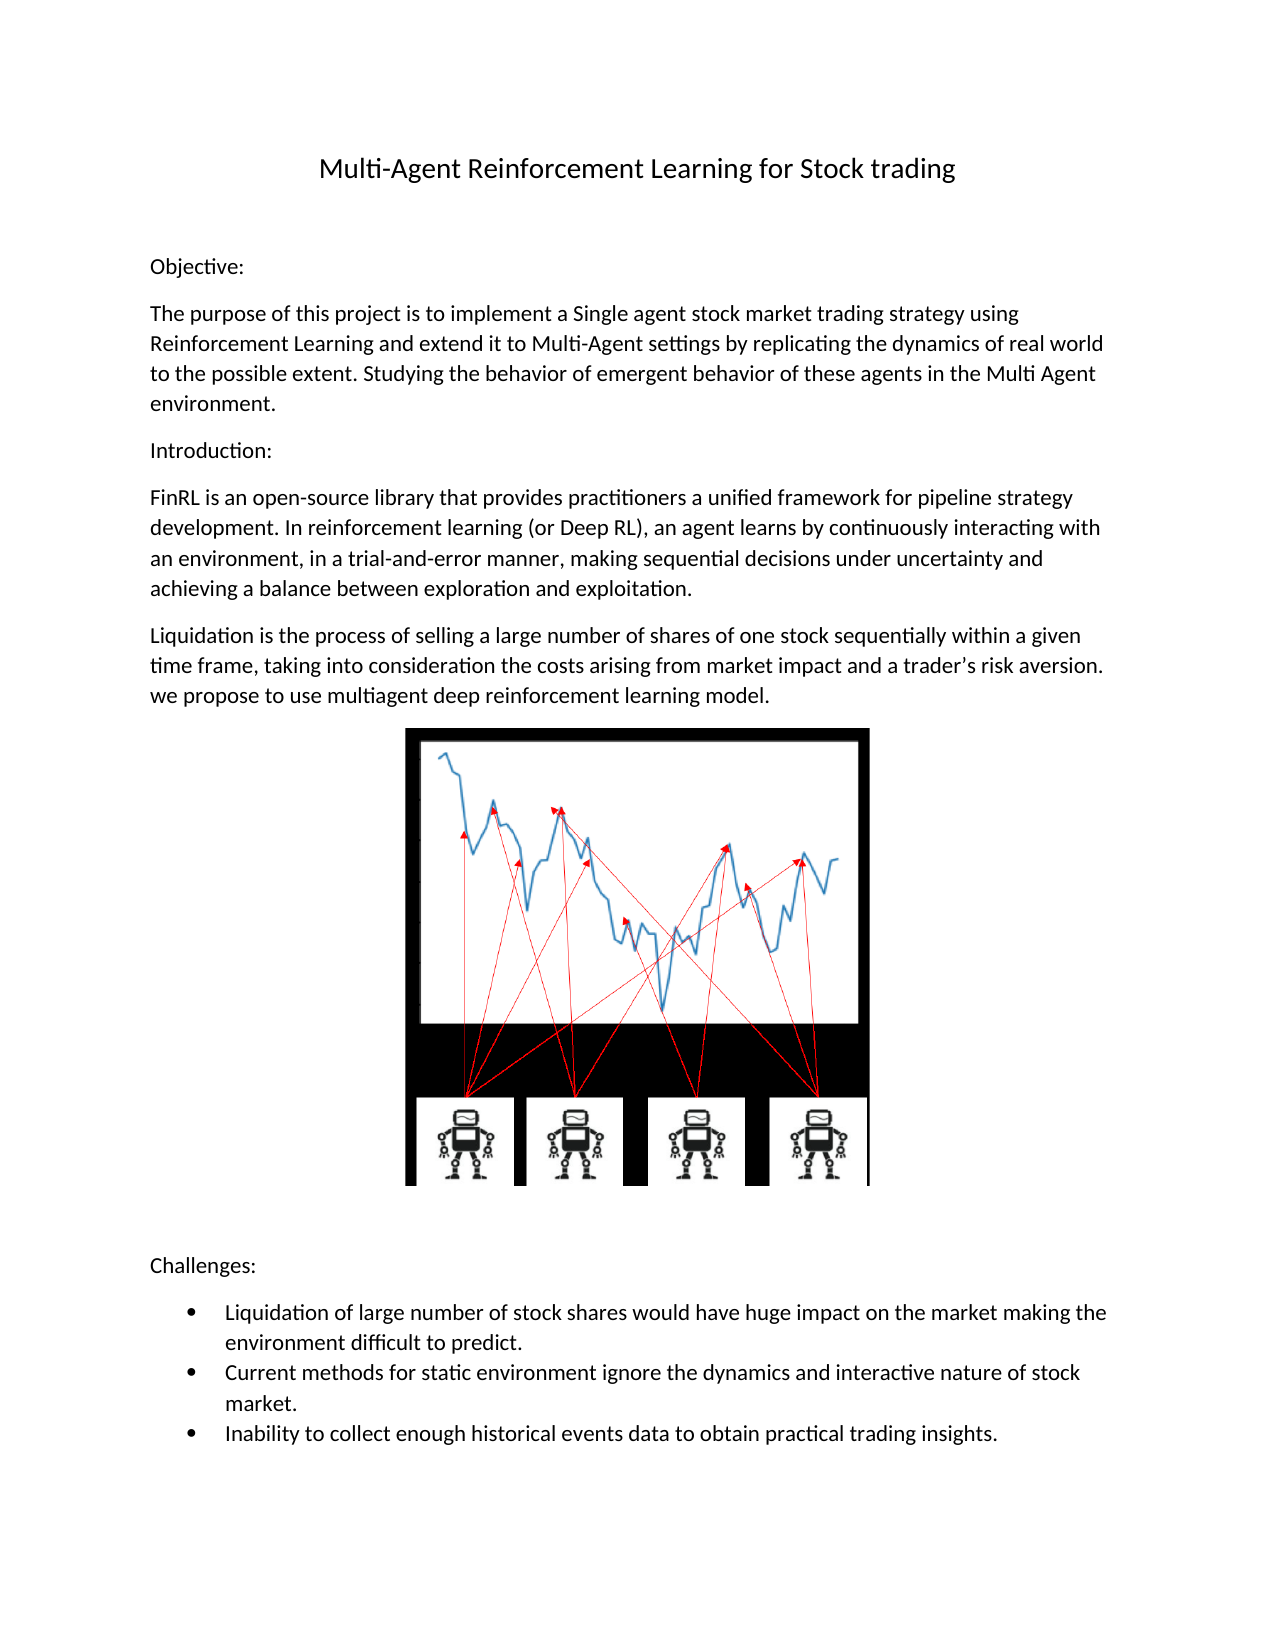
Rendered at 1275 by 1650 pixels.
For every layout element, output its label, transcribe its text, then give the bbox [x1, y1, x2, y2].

list Inability to collect enough historical events data to obtain practical trading insights. [187, 1419, 1125, 1447]
text FinRL is an open-source library that provides practitioners a unified framework for pipeline strategy development. In reinforcement learning (or Deep RL), an agent learns by continuously interacting with an environment, in a trial-and-error manner, making sequential decisions under uncertainty and achieving a balance between exploration and exploitation. [150, 483, 1125, 602]
list Liquidation of large number of stock shares would have huge impact on the market making the environment difficult to predict. [187, 1298, 1125, 1356]
list Current methods for static environment ignore the dynamics and interactive nature of stock market. [187, 1358, 1125, 1417]
text Objective: [150, 252, 1125, 280]
text Multi-Agent Reinforcement Learning for Stock trading [150, 150, 1125, 186]
text Introduction: [150, 436, 1125, 464]
text The purpose of this project is to implement a Single agent stock market trading strategy using Reinforcement Learning and extend it to Multi-Agent settings by replicating the dynamics of real world to the possible extent. Studying the behavior of emergent behavior of these agents in the Multi Agent environment. [150, 299, 1125, 417]
text Challenges: [150, 1251, 1125, 1279]
text Liquidation is the process of selling a large number of shares of one stock sequentially within a given time frame, taking into consideration the costs arising from market impact and a trader’s risk aversion. we propose to use multiagent deep reinforcement learning model. [150, 621, 1125, 709]
